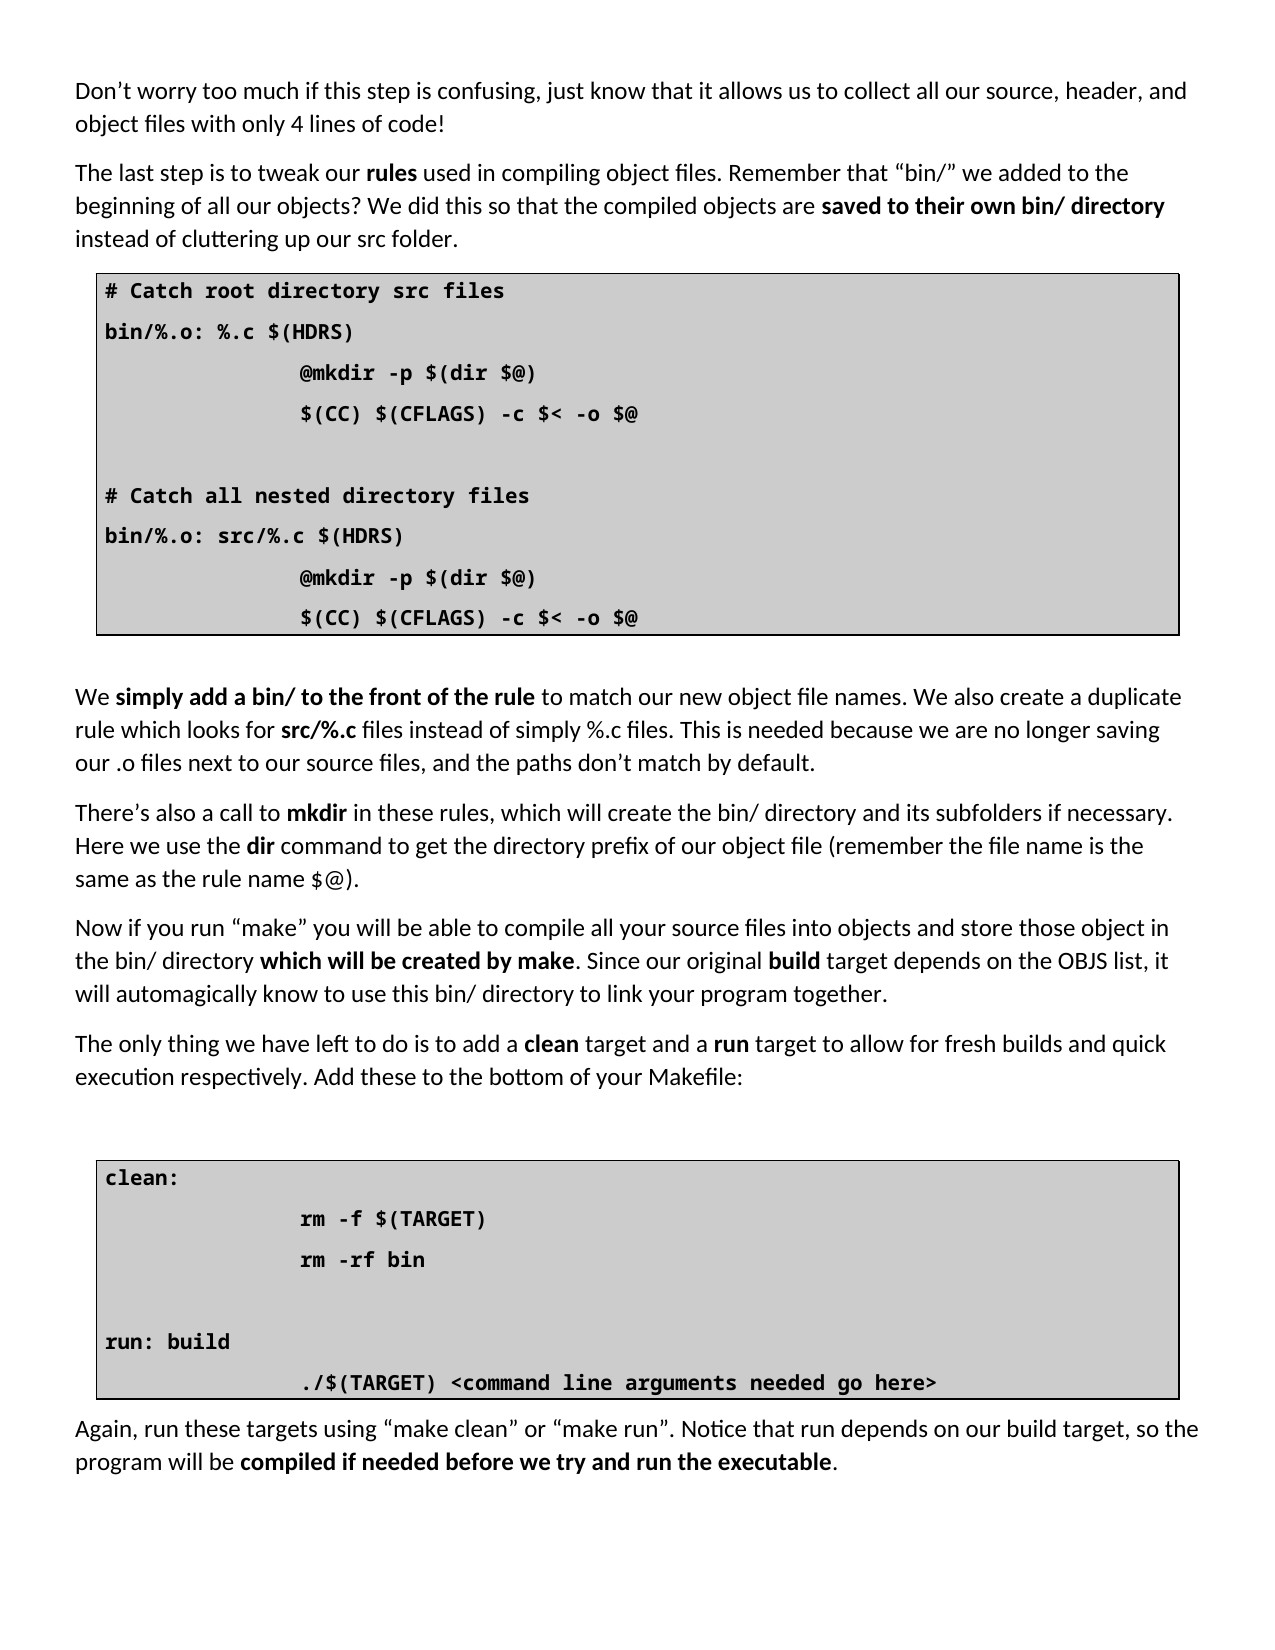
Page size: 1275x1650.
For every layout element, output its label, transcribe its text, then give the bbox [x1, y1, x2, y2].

text Don’t worry too much if this step is confusing, just know that it allows us to collect all our source, header, and object files with only 4 lines of code! [75, 75, 1200, 138]
text We simply add a bin/ to the front of the rule to match our new object file names. We also create a duplicate rule which looks for src/%.c files instead of simply %.c files. This is needed because we are no longer saving our .o files next to our source files, and the paths don’t match by default. [75, 682, 1200, 778]
text run: build [97, 1324, 1178, 1355]
text Now if you run “make” you will be able to compile all your source files into objects and store those object in the bin/ directory which will be created by make. Since our original build target depends on the OBJS list, it will automagically know to use this bin/ directory to link your program together. [75, 912, 1200, 1009]
text # Catch root directory src files [97, 274, 1178, 304]
text Again, run these targets using “make clean” or “make run”. Notice that run depends on our build target, so the program will be compiled if needed before we try and run the executable. [75, 1413, 1200, 1476]
text rm -f $(TARGET) [97, 1201, 1178, 1232]
text The only thing we have left to do is to add a clean target and a run target to allow for fresh builds and quick execution respectively. Add these to the bottom of your Makefile: [75, 1028, 1200, 1091]
text bin/%.o: %.c $(HDRS) [97, 314, 1178, 345]
text clean: [97, 1161, 1178, 1191]
text @mkdir -p $(dir $@) [97, 559, 1178, 591]
text $(CC) $(CFLAGS) -c $< -o $@ [97, 396, 1178, 427]
text rm -rf bin [97, 1242, 1178, 1273]
text The last step is to tweak our rules used in compiling object files. Remember that “bin/” we added to the beginning of all our objects? We did this so that the compiled objects are saved to their own bin/ directory instead of cluttering up our src folder. [75, 157, 1200, 254]
text ./$(TARGET) <command line arguments needed go here> [97, 1364, 1178, 1398]
text # Catch all nested directory files [97, 478, 1178, 509]
text $(CC) $(CFLAGS) -c $< -o $@ [97, 600, 1178, 634]
text bin/%.o: src/%.c $(HDRS) [97, 518, 1178, 550]
text @mkdir -p $(dir $@) [97, 355, 1178, 386]
text There’s also a call to mkdir in these rules, which will create the bin/ directory and its subfolders if necessary. Here we use the dir command to get the directory prefix of our object file (remember the file name is the same as the rule name $@). [75, 797, 1200, 893]
